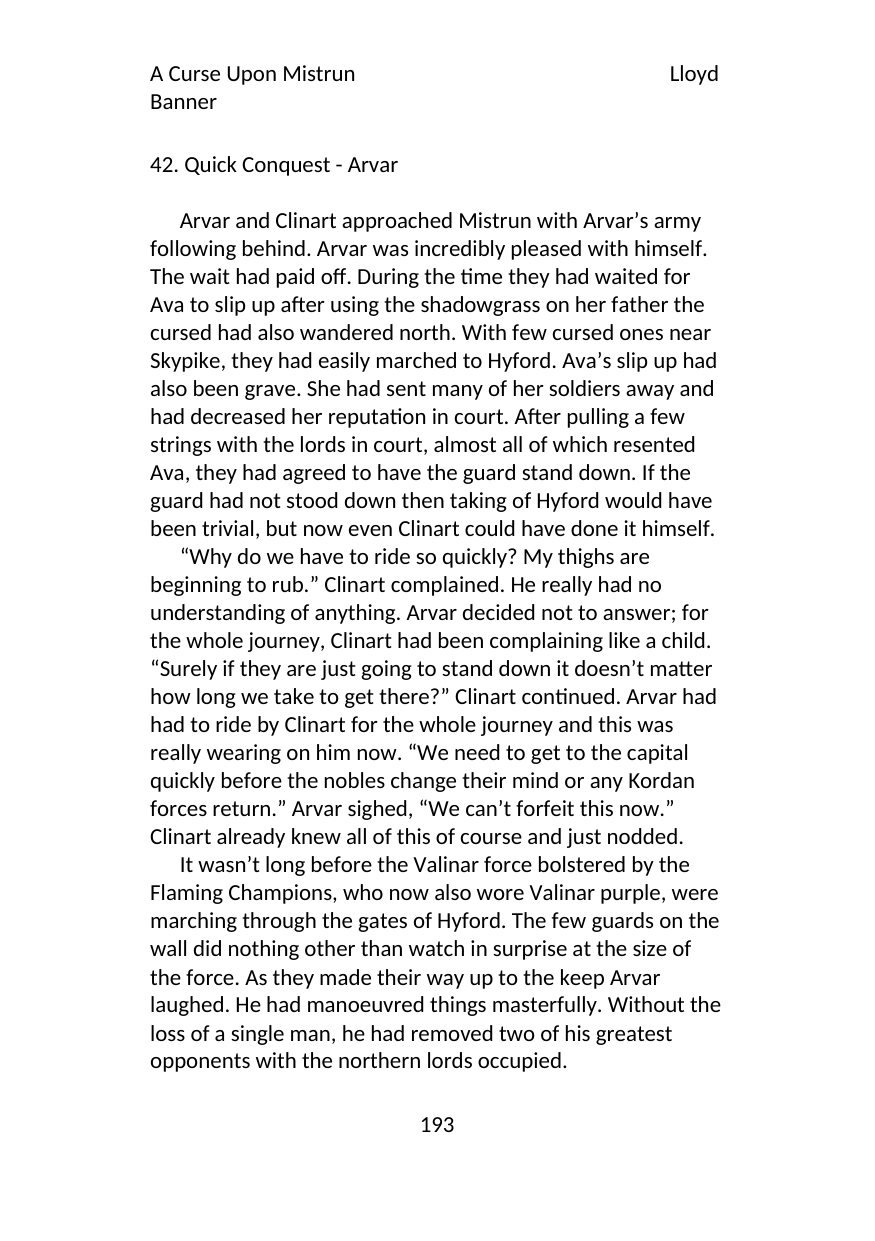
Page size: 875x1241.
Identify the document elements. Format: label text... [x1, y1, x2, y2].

text It wasn’t long before the Valinar force bolstered by the Flaming Champions, who now also wore Valinar purple, were marching through the gates of Hyford. The few guards on the wall did nothing other than watch in surprise at the size of the force. As they made their way up to the keep Arvar laughed. He had manoeuvred things masterfully. Without the loss of a single man, he had removed two of his greatest opponents with the northern lords occupied. [150, 851, 724, 1075]
text Arvar and Clinart approached Mistrun with Arvar’s army following behind. Arvar was incredibly pleased with himself. The wait had paid off. During the time they had waited for Ava to slip up after using the shadowgrass on her father the cursed had also wandered north. With few cursed ones near Skypike, they had easily marched to Hyford. Ava’s slip up had also been grave. She had sent many of her soldiers away and had decreased her reputation in court. After pulling a few strings with the lords in court, almost all of which resented Ava, they had agreed to have the guard stand down. If the guard had not stood down then taking of Hyford would have been trivial, but now even Clinart could have done it himself. [150, 206, 724, 542]
subtitle 42. Quick Conquest - Arvar [150, 150, 724, 178]
text “Why do we have to ride so quickly? My thighs are beginning to rub.” Clinart complained. He really had no understanding of anything. Arvar decided not to answer; for the whole journey, Clinart had been complaining like a child. “Surely if they are just going to stand down it doesn’t matter how long we take to get there?” Clinart continued. Arvar had had to ride by Clinart for the whole journey and this was really wearing on him now. “We need to get to the capital quickly before the nobles change their mind or any Kordan forces return.” Arvar sighed, “We can’t forfeit this now.” Clinart already knew all of this of course and just nodded. [150, 542, 724, 851]
